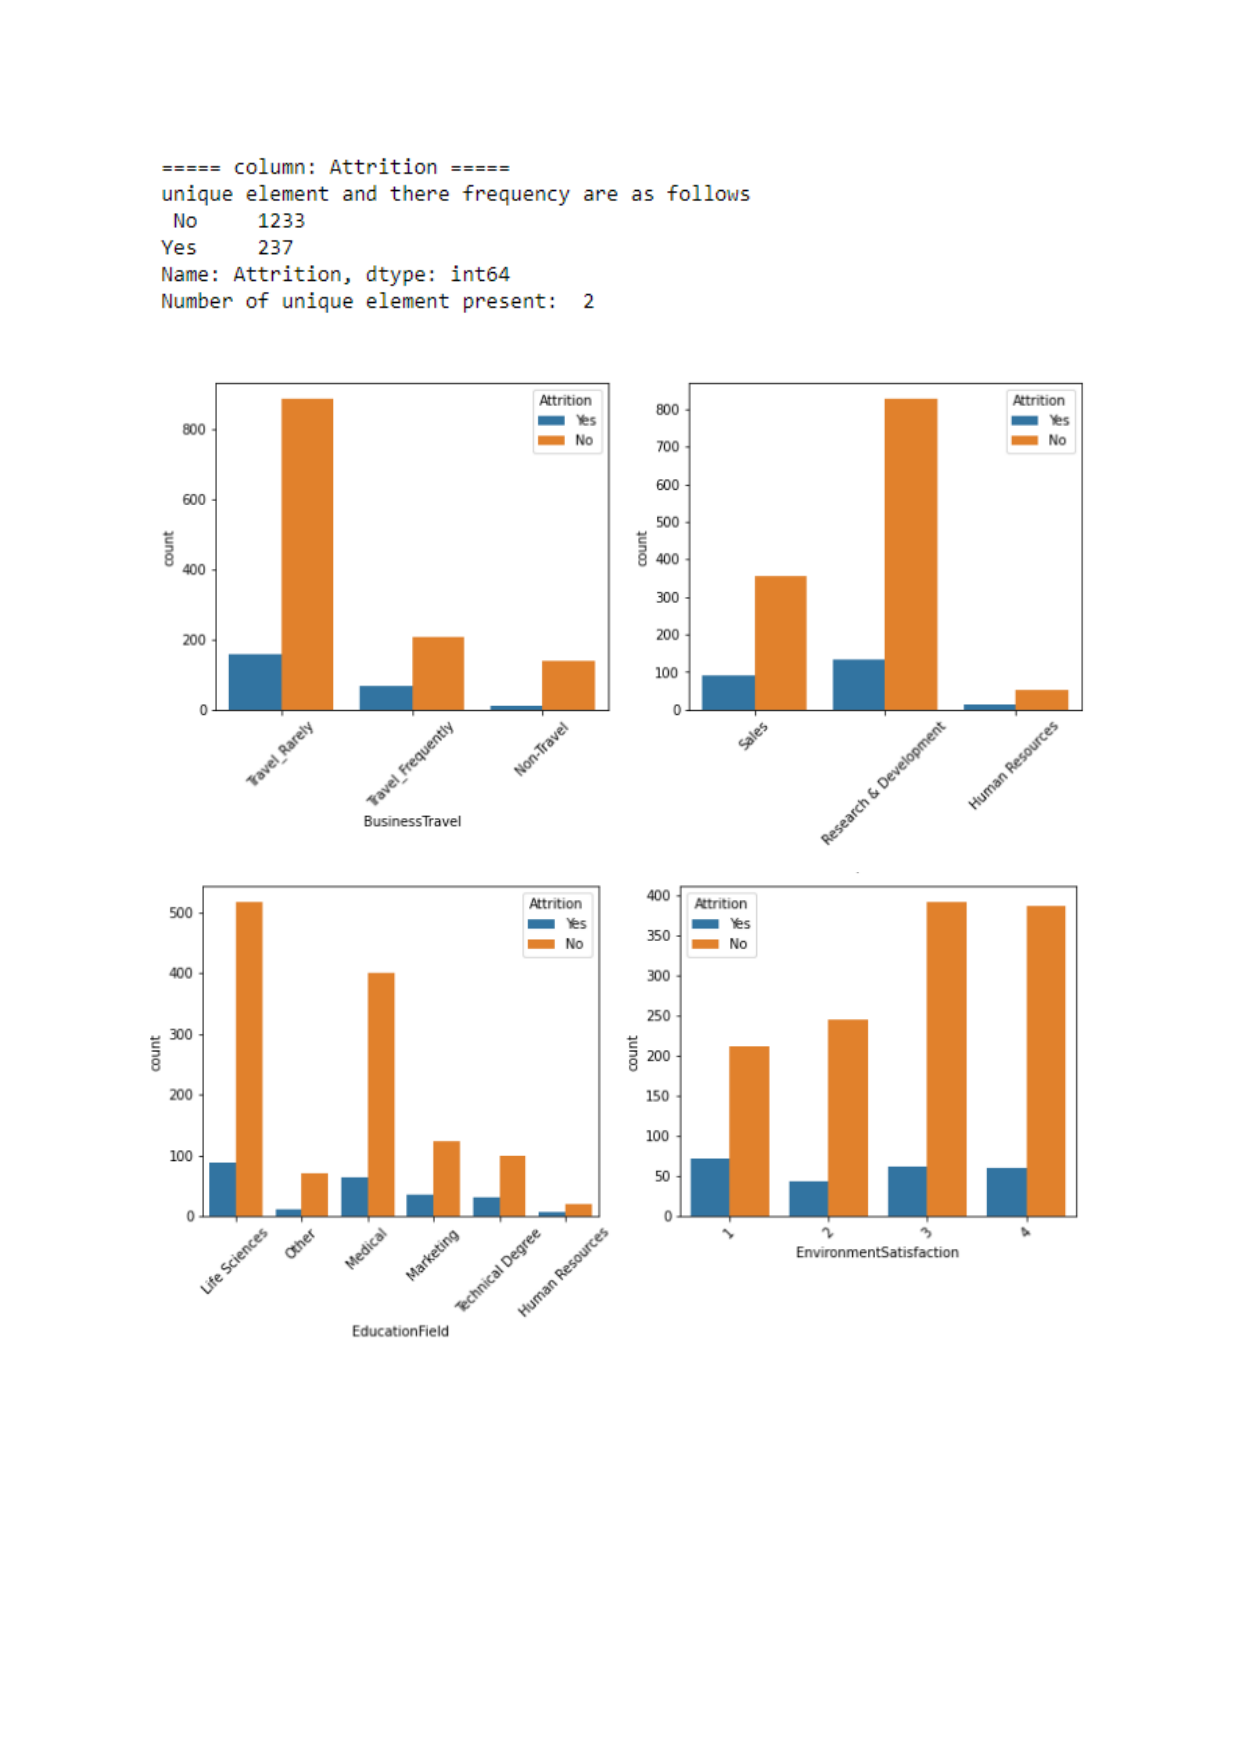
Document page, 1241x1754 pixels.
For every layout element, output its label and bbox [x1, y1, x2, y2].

picture [150, 872, 1091, 1344]
picture [150, 150, 785, 343]
picture [150, 367, 1091, 848]
